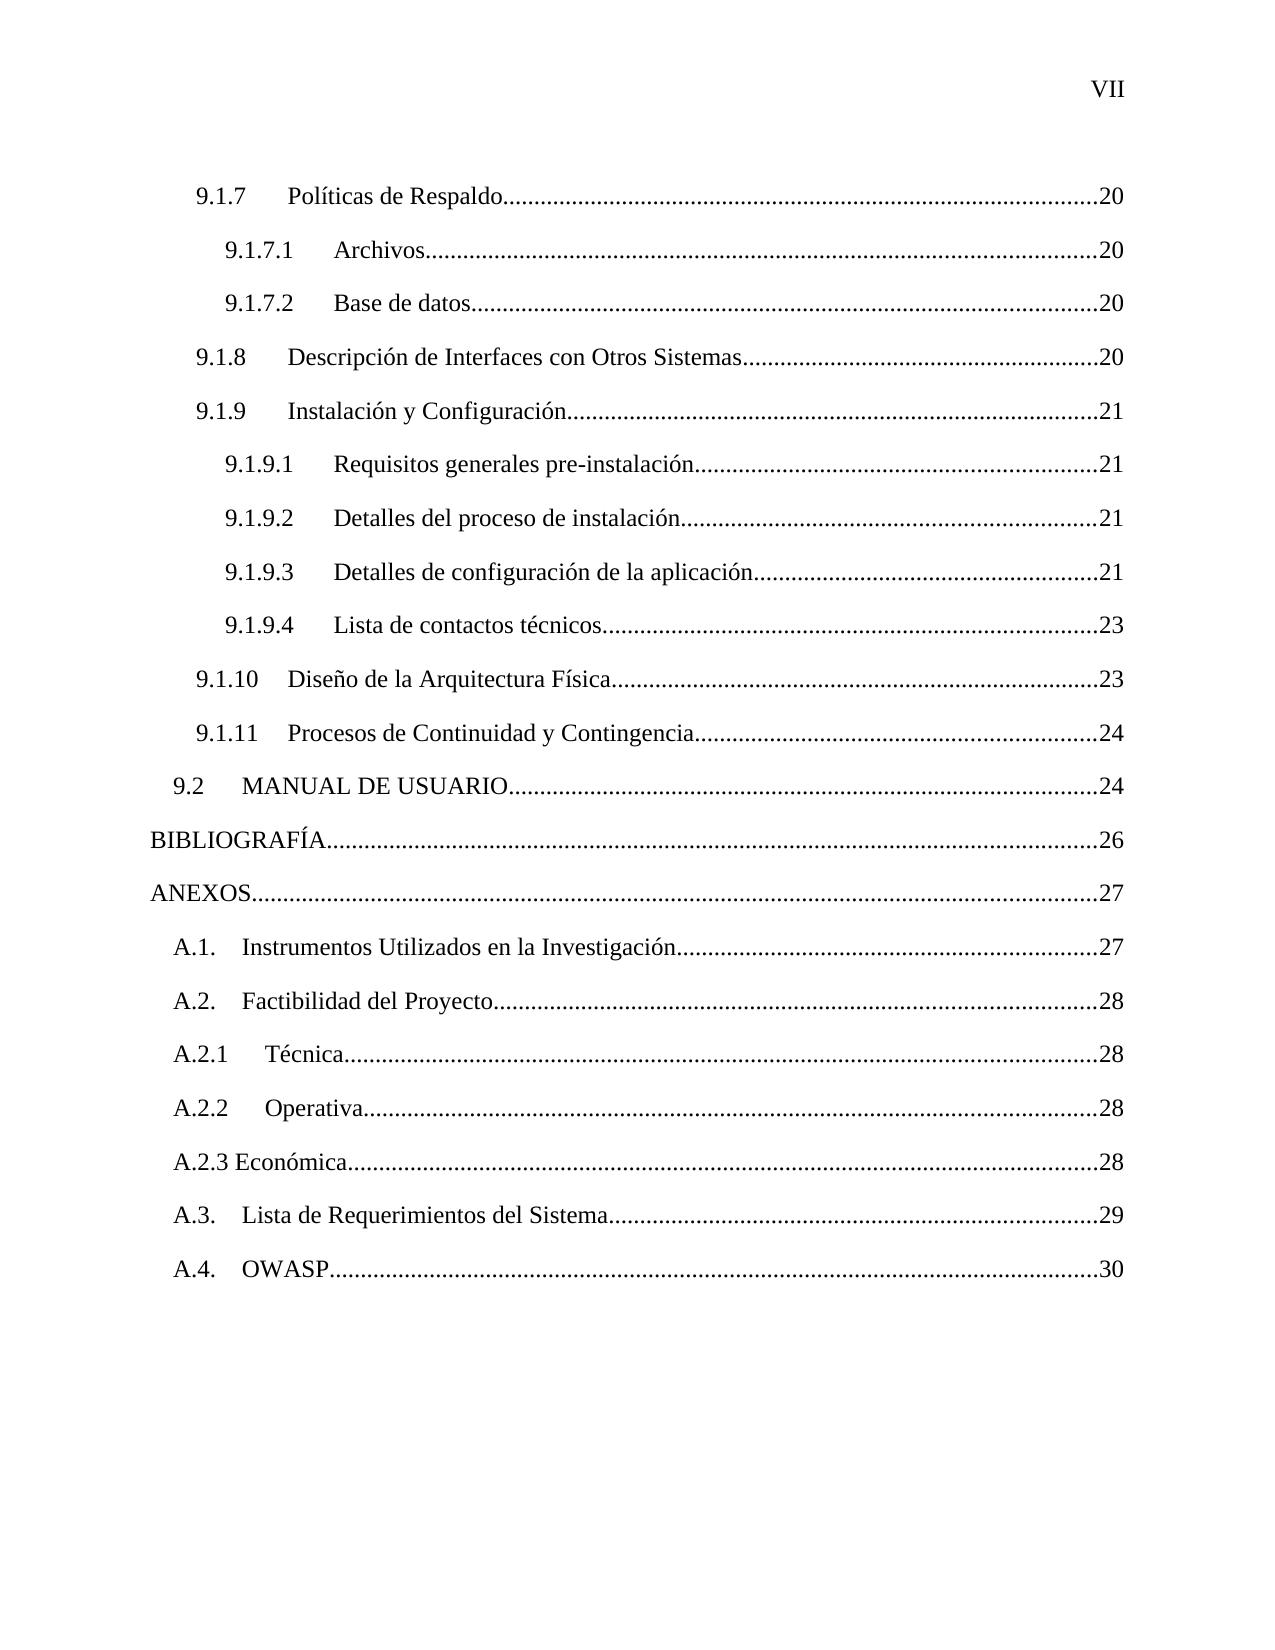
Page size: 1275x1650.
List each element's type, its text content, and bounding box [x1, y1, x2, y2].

text 9.1.9.3 Detalles de configuración de la aplicación 21 [225, 557, 1125, 586]
text A.1. Instrumentos Utilizados en la Investigación 27 [173, 932, 1125, 961]
text A.2.3 Económica 28 [173, 1147, 1125, 1175]
text A.3. Lista de Requerimientos del Sistema 29 [173, 1200, 1125, 1229]
text A.2.2 Operativa 28 [173, 1093, 1125, 1122]
text BIBLIOGRAFÍA 26 [150, 825, 1125, 854]
text A.4. OWASP 30 [173, 1254, 1125, 1283]
text 9.1.11 Procesos de Continuidad y Contingencia 24 [196, 718, 1125, 746]
text 9.1.7.2 Base de datos 20 [225, 288, 1125, 317]
text 9.1.7.1 Archivos 20 [225, 235, 1125, 264]
text 9.1.9.1 Requisitos generales pre-instalación 21 [225, 449, 1125, 478]
text 9.1.9 Instalación y Configuración 21 [196, 396, 1125, 424]
text 9.1.9.2 Detalles del proceso de instalación 21 [225, 503, 1125, 532]
text ANEXOS 27 [150, 878, 1125, 907]
text 9.1.8 Descripción de Interfaces con Otros Sistemas 20 [196, 342, 1125, 371]
text 9.2 MANUAL DE USUARIO 24 [173, 771, 1125, 800]
text 9.1.9.4 Lista de contactos técnicos. 23 [225, 610, 1125, 639]
text A.2.1 Técnica 28 [173, 1039, 1125, 1068]
text 9.1.10 Diseño de la Arquitectura Física 23 [196, 664, 1125, 693]
text 9.1.7 Políticas de Respaldo 20 [196, 181, 1125, 210]
text A.2. Factibilidad del Proyecto 28 [173, 986, 1125, 1014]
